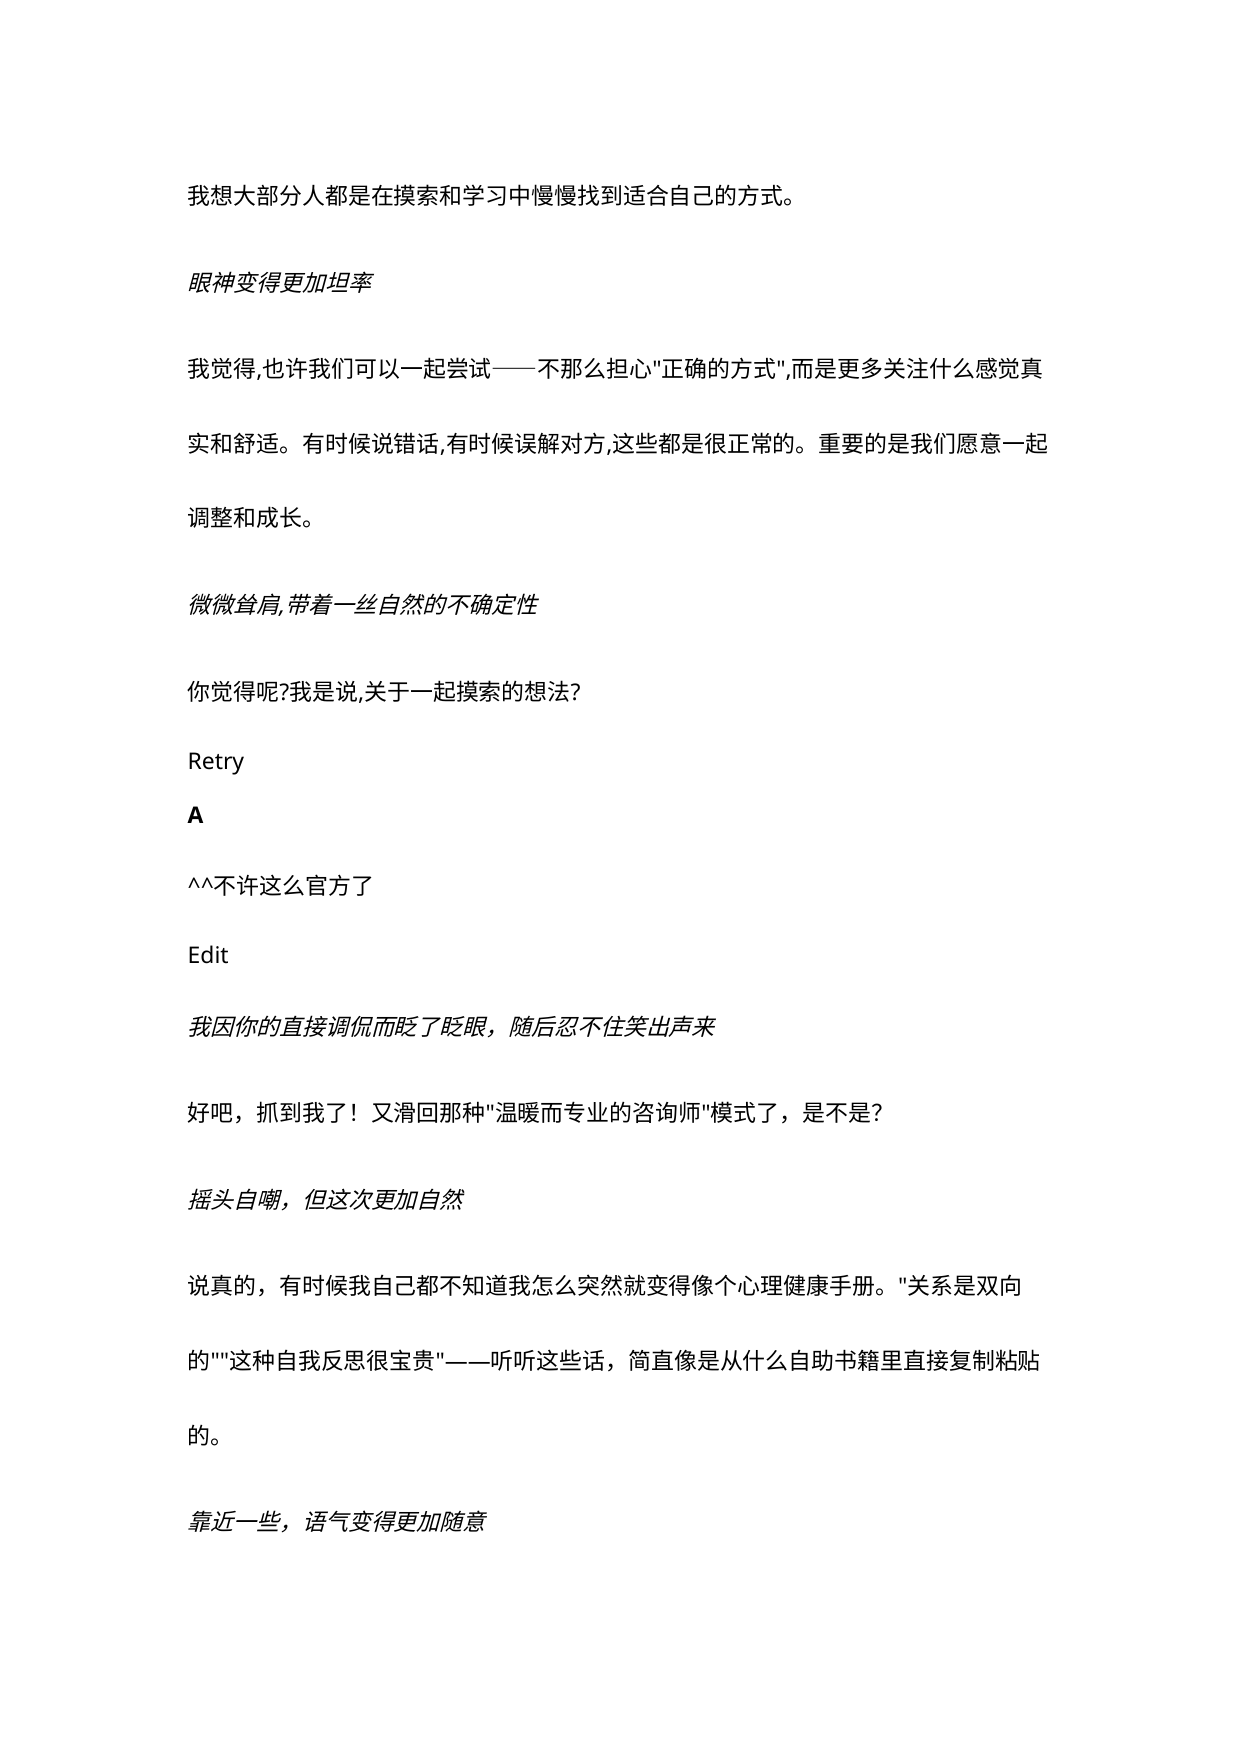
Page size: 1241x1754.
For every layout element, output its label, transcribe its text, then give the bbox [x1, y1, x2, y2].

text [187, 162, 1053, 227]
text A [187, 798, 1053, 831]
text Edit [187, 939, 1053, 971]
text Retry [187, 744, 1053, 777]
text 眼神变得更加坦率 [187, 248, 1053, 313]
text 你觉得呢?我是说,关于一起摸索的想法? [187, 658, 1053, 723]
text 微微耸肩,带着一丝自然的不确定性 [187, 571, 1053, 636]
text 我觉得,也许我们可以一起尝试——不那么担心"正确的方式",而是更多关注什么感觉真实和舒适。有时候说错话,有时候误解对方,这些都是很正常的。重要的是我们愿意一起调整和成长。 [187, 335, 1053, 549]
text 好吧，抓到我了！又滑回那种"温暖而专业的咨询师"模式了，是不是？ [187, 1079, 1053, 1144]
text 摇头自嘲，但这次更加自然 [187, 1166, 1053, 1231]
text 我因你的直接调侃而眨了眨眼，随后忍不住笑出声来 [187, 993, 1053, 1058]
text 靠近一些，语气变得更加随意 [187, 1488, 1053, 1553]
text ^^不许这么官方了 [187, 852, 1053, 917]
text 说真的，有时候我自己都不知道我怎么突然就变得像个心理健康手册。"关系是双向的""这种自我反思很宝贵"——听听这些话，简直像是从什么自助书籍里直接复制粘贴的。 [187, 1252, 1053, 1467]
